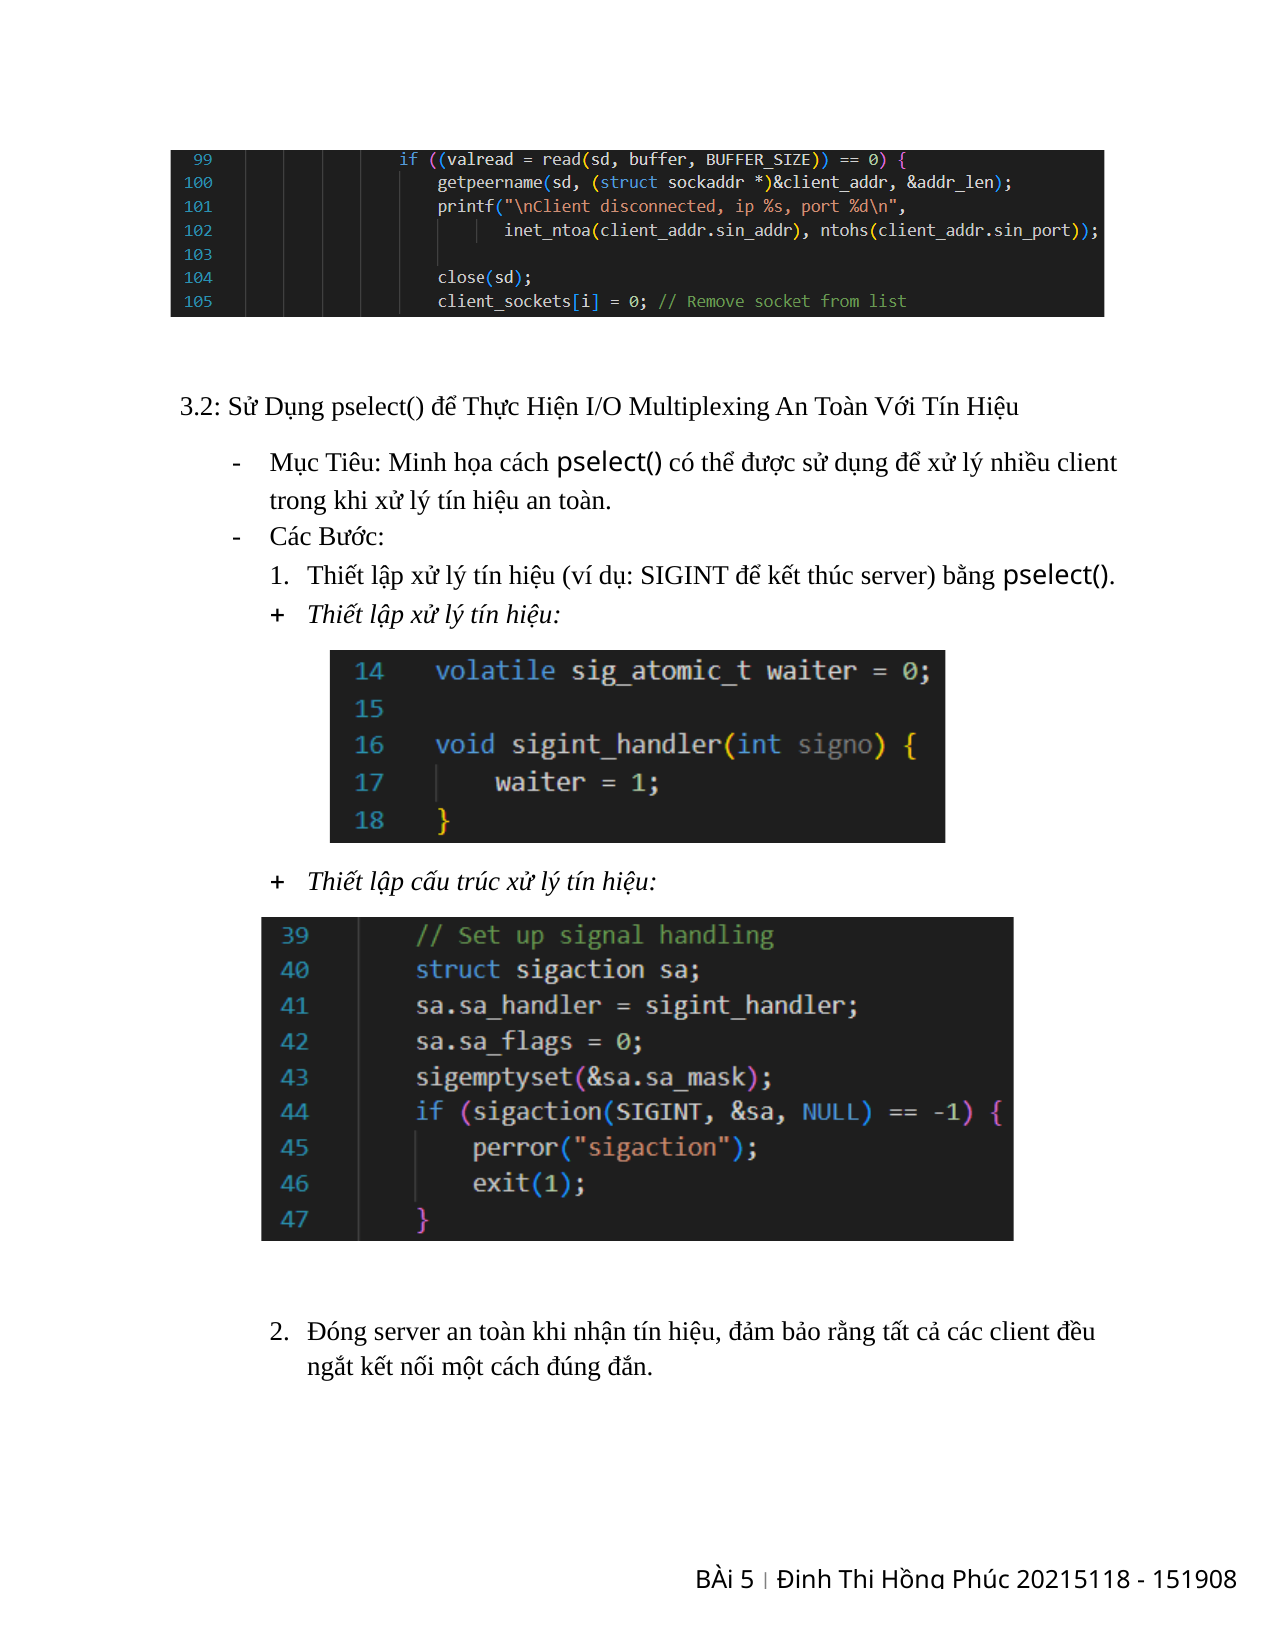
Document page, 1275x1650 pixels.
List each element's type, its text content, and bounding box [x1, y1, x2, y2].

list Thiết lập xử lý tín hiệu (ví dụ: SIGINT để kết thúc server) bằng pselect(). [269, 556, 1125, 592]
text 3.2: Sử Dụng pselect() để Thực Hiện I/O Multiplexing An Toàn Với Tín Hiệu [179, 390, 1125, 421]
list Mục Tiêu: Minh họa cách pselect() có thể được sử dụng để xử lý nhiều client trong khi xử lý tín hiệu an toàn. [232, 443, 1125, 515]
picture [329, 650, 946, 843]
picture [261, 917, 1014, 1241]
list Thiết lập xử lý tín hiệu: [269, 598, 1125, 629]
list Đóng server an toàn khi nhận tín hiệu, đảm bảo rằng tất cả các client đều ngắt kết nối một cách đúng đắn. [269, 1315, 1125, 1382]
picture [170, 150, 1105, 317]
list Thiết lập cấu trúc xử lý tín hiệu: [269, 864, 1125, 896]
list Các Bước: [232, 520, 1125, 551]
